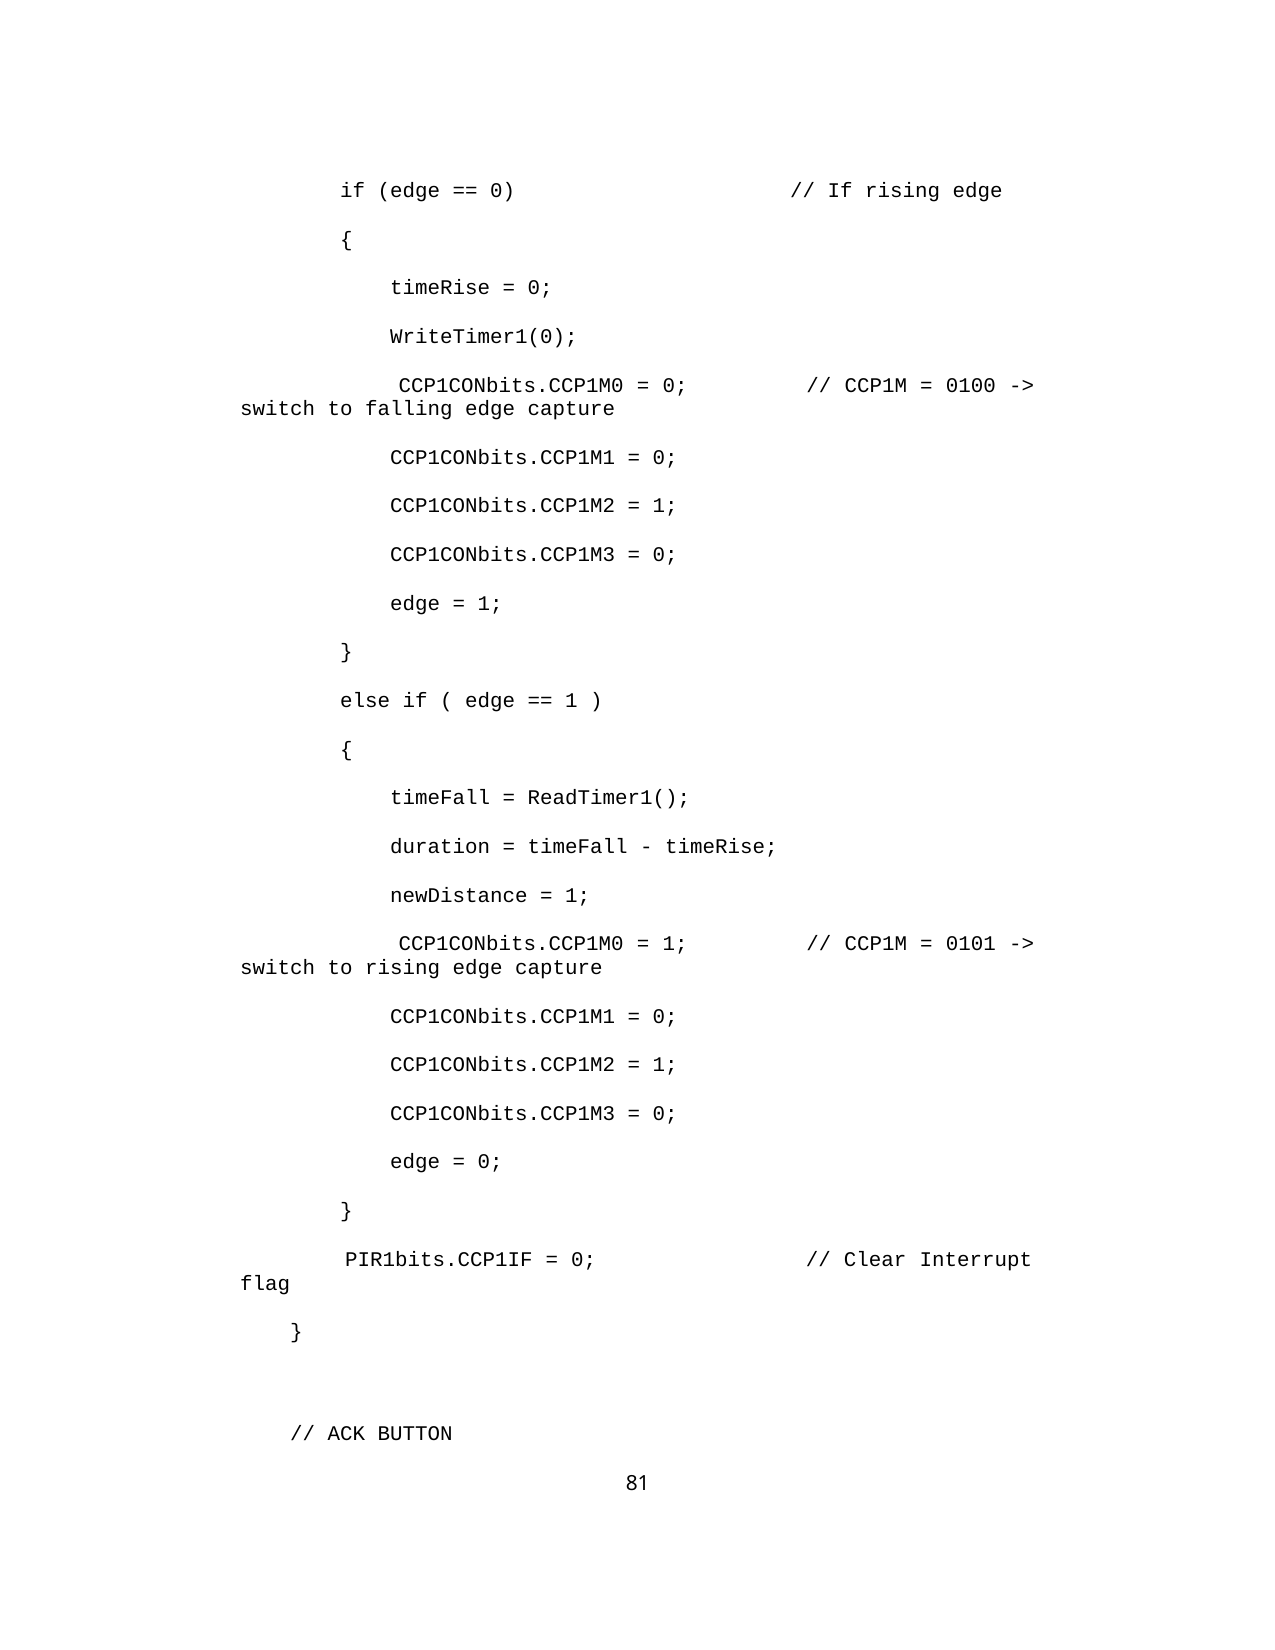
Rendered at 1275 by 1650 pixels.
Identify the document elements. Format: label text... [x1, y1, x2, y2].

text WriteTimer1(0); [240, 326, 1035, 349]
text CCP1CONbits.CCP1M3 = 0; [240, 1103, 1035, 1127]
text // ACK BUTTON [240, 1423, 1035, 1447]
text duration = timeFall - timeRise; [240, 836, 1035, 860]
text CCP1CONbits.CCP1M3 = 0; [240, 544, 1035, 568]
text else if ( edge == 1 ) [240, 690, 1035, 714]
text edge = 0; [240, 1152, 1035, 1175]
text } [240, 641, 1035, 665]
text } [240, 1321, 1035, 1345]
text newDistance = 1; [240, 885, 1035, 908]
text } [240, 1200, 1035, 1224]
text { [240, 229, 1035, 252]
text CCP1CONbits.CCP1M2 = 1; [240, 1054, 1035, 1078]
text CCP1CONbits.CCP1M1 = 0; [240, 447, 1035, 471]
text CCP1CONbits.CCP1M2 = 1; [240, 496, 1035, 519]
text timeRise = 0; [240, 277, 1035, 301]
text CCP1CONbits.CCP1M1 = 0; [240, 1006, 1035, 1029]
text if (edge == 0) // If rising edge [240, 180, 1035, 204]
text timeFall = ReadTimer1(); [240, 787, 1035, 811]
text CCP1CONbits.CCP1M0 = 1; // CCP1M = 0101 -> switch to rising edge capture [240, 933, 1035, 981]
text CCP1CONbits.CCP1M0 = 0; // CCP1M = 0100 -> switch to falling edge capture [240, 374, 1035, 422]
text PIR1bits.CCP1IF = 0; // Clear Interrupt flag [240, 1249, 1035, 1296]
text edge = 1; [240, 593, 1035, 616]
text { [240, 739, 1035, 762]
